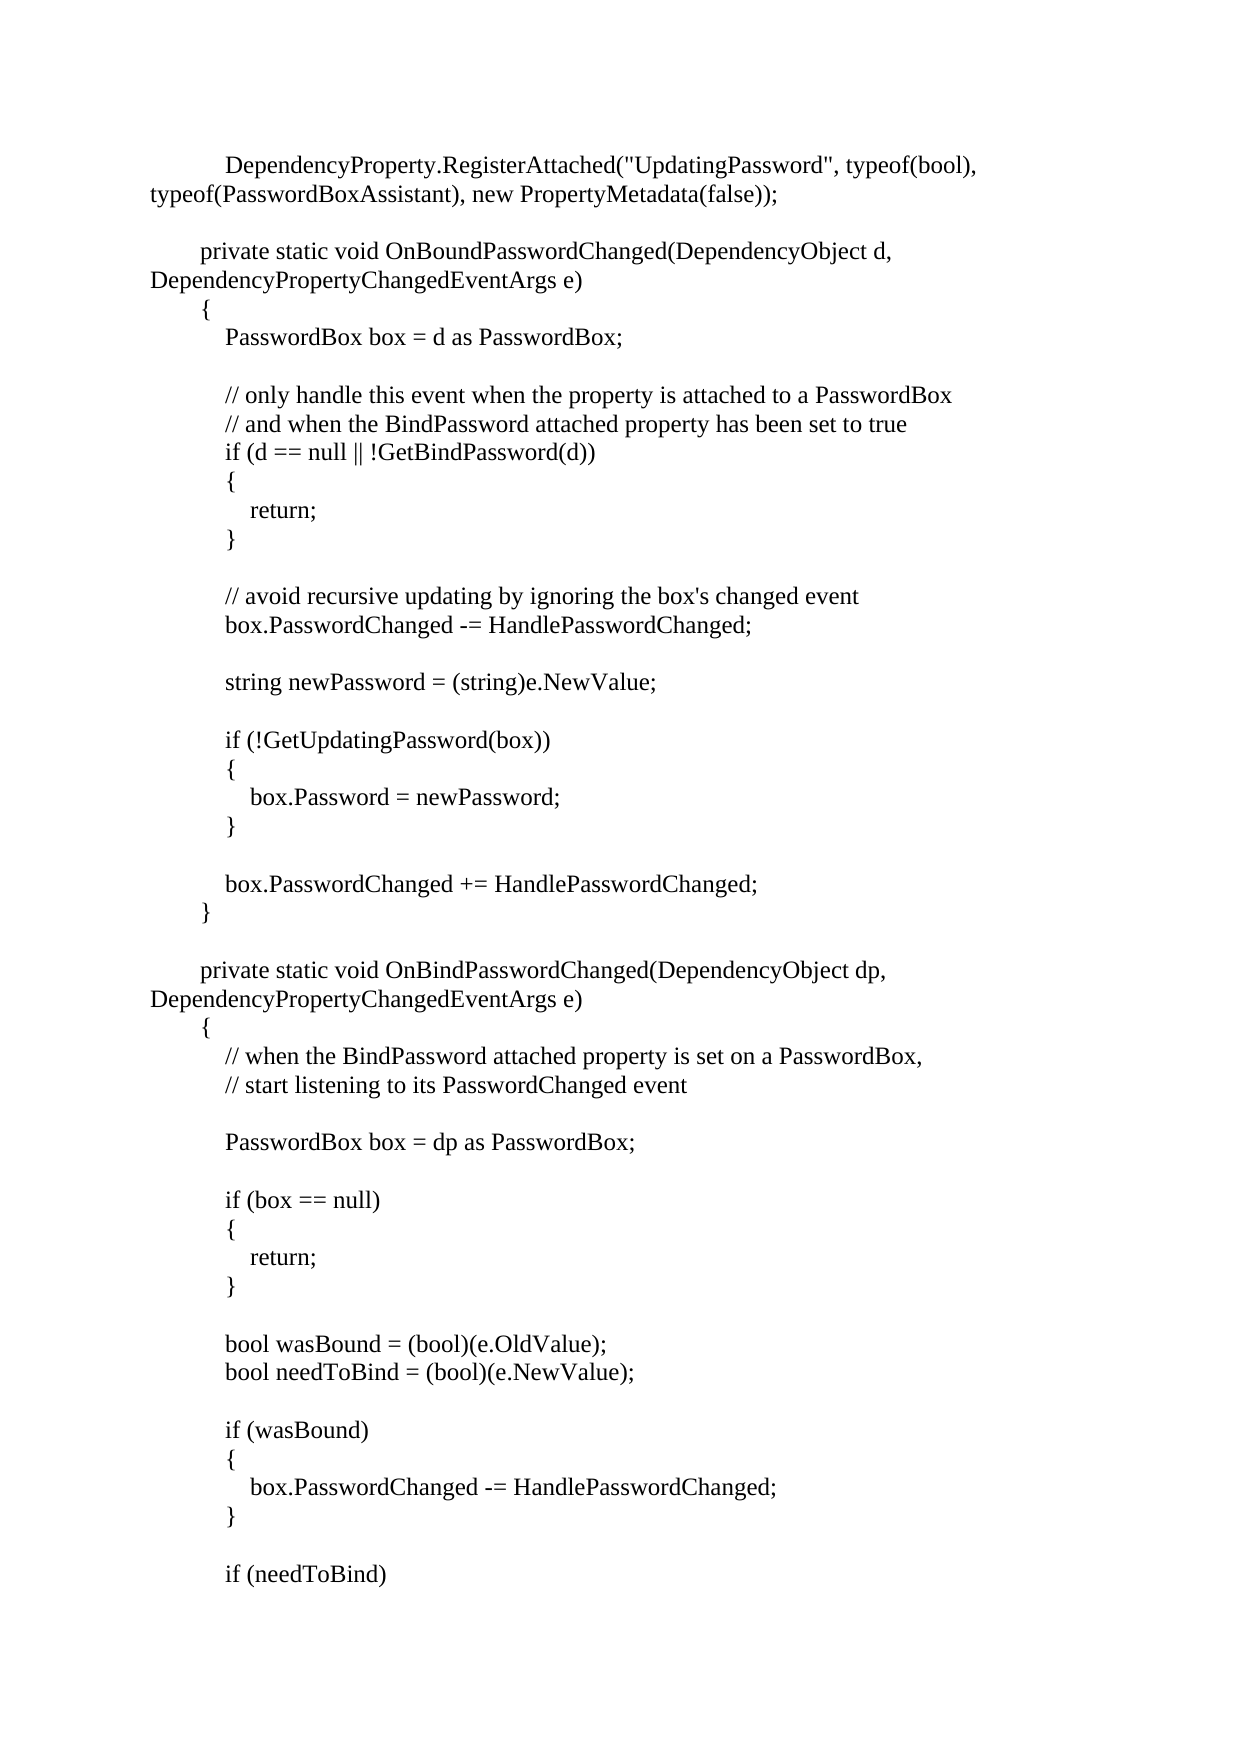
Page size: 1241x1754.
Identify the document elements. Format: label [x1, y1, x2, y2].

text [150, 150, 1090, 1587]
